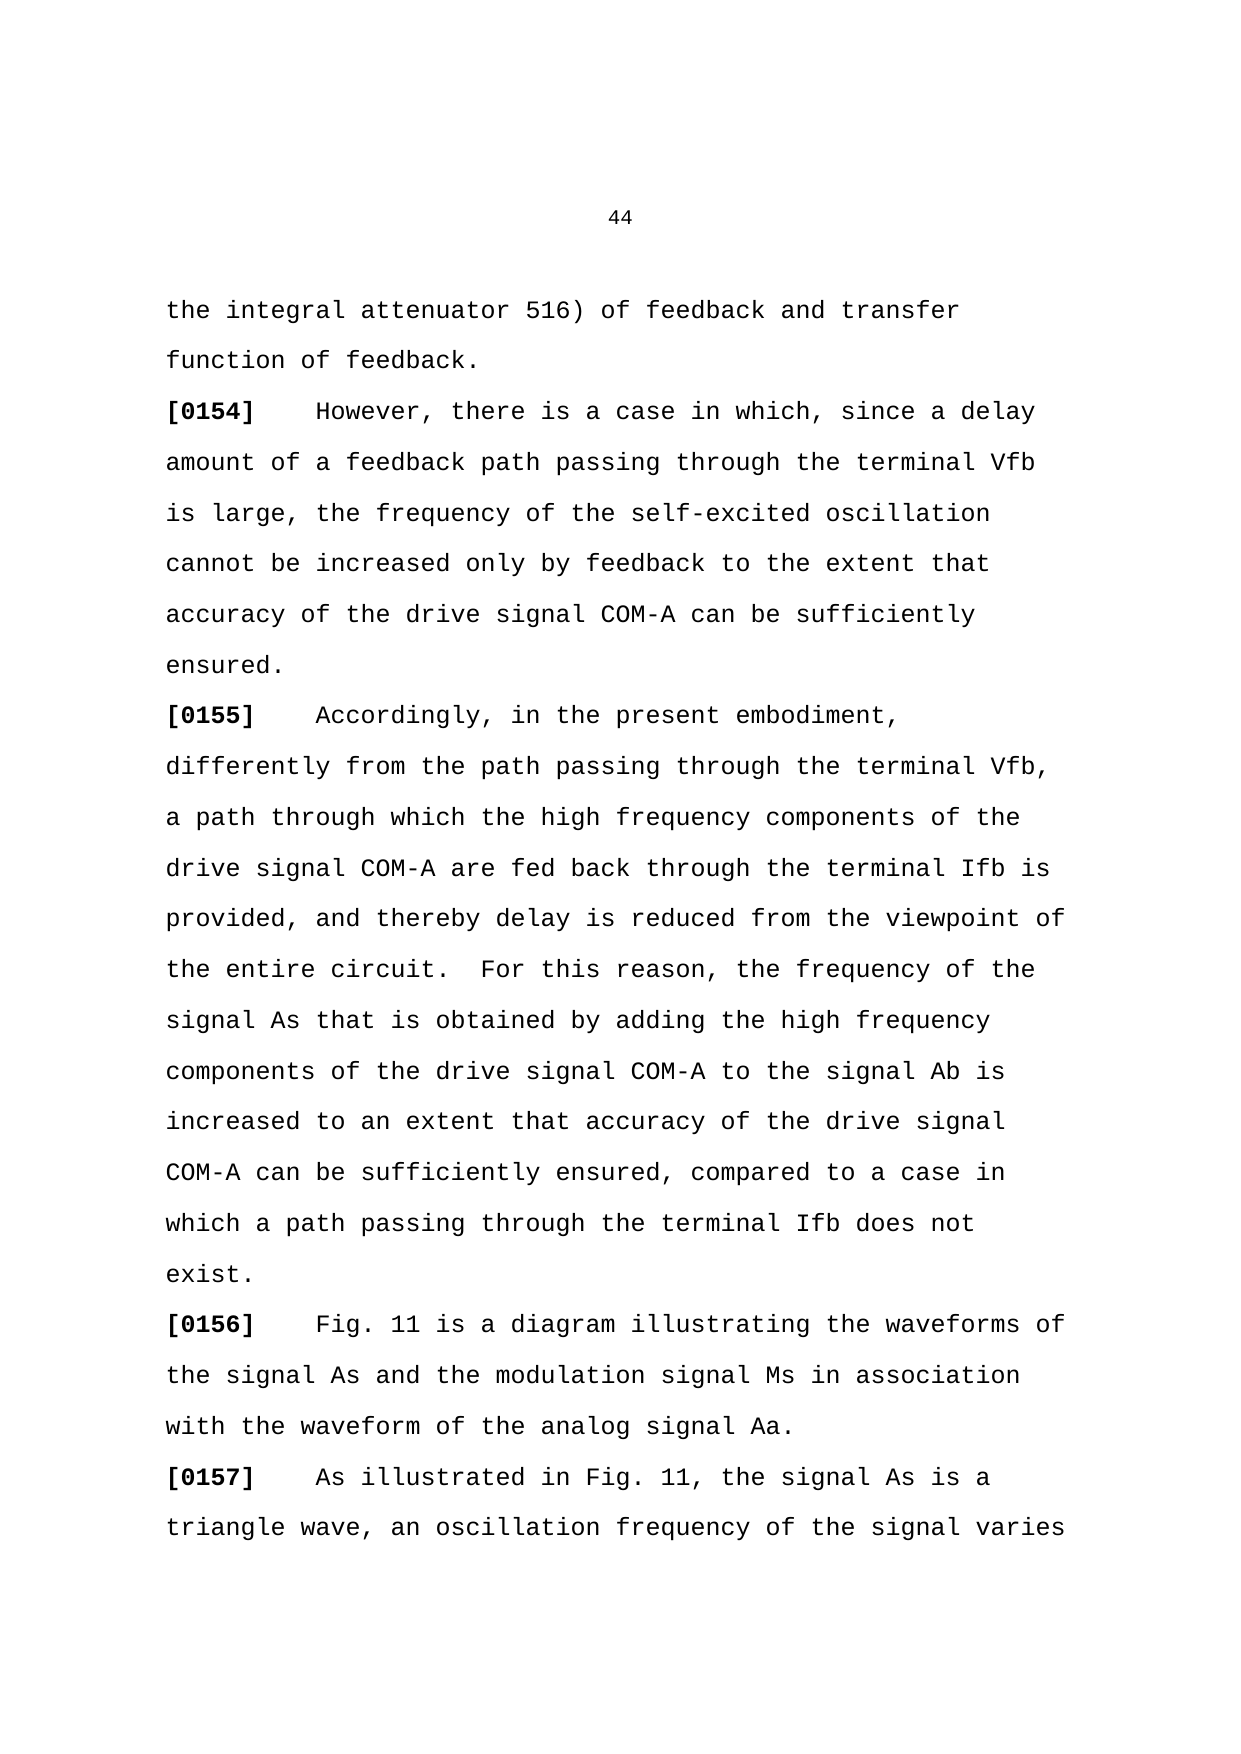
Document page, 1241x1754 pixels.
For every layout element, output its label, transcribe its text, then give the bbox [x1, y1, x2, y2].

text [0156] Fig. 11 is a diagram illustrating the waveforms of the signal As and the modulation signal Ms in association with the waveform of the analog signal Aa. [165, 1292, 1075, 1444]
text [0155] Accordingly, in the present embodiment, differently from the path passing through the terminal Vfb, a path through which the high frequency components of the drive signal COM-A are fed back through the terminal Ifb is provided, and thereby delay is reduced from the viewpoint of the entire circuit. For this reason, the frequency of the signal As that is obtained by adding the high frequency components of the drive signal COM-A to the signal Ab is increased to an extent that accuracy of the drive signal COM-A can be sufficiently ensured, compared to a case in which a path passing through the terminal Ifb does not exist. [165, 683, 1075, 1292]
text [0154] However, there is a case in which, since a delay amount of a feedback path passing through the terminal Vfb is large, the frequency of the self-excited oscillation cannot be increased only by feedback to the extent that accuracy of the drive signal COM-A can be sufficiently ensured. [165, 379, 1075, 683]
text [165, 1444, 1075, 1546]
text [165, 278, 1075, 379]
